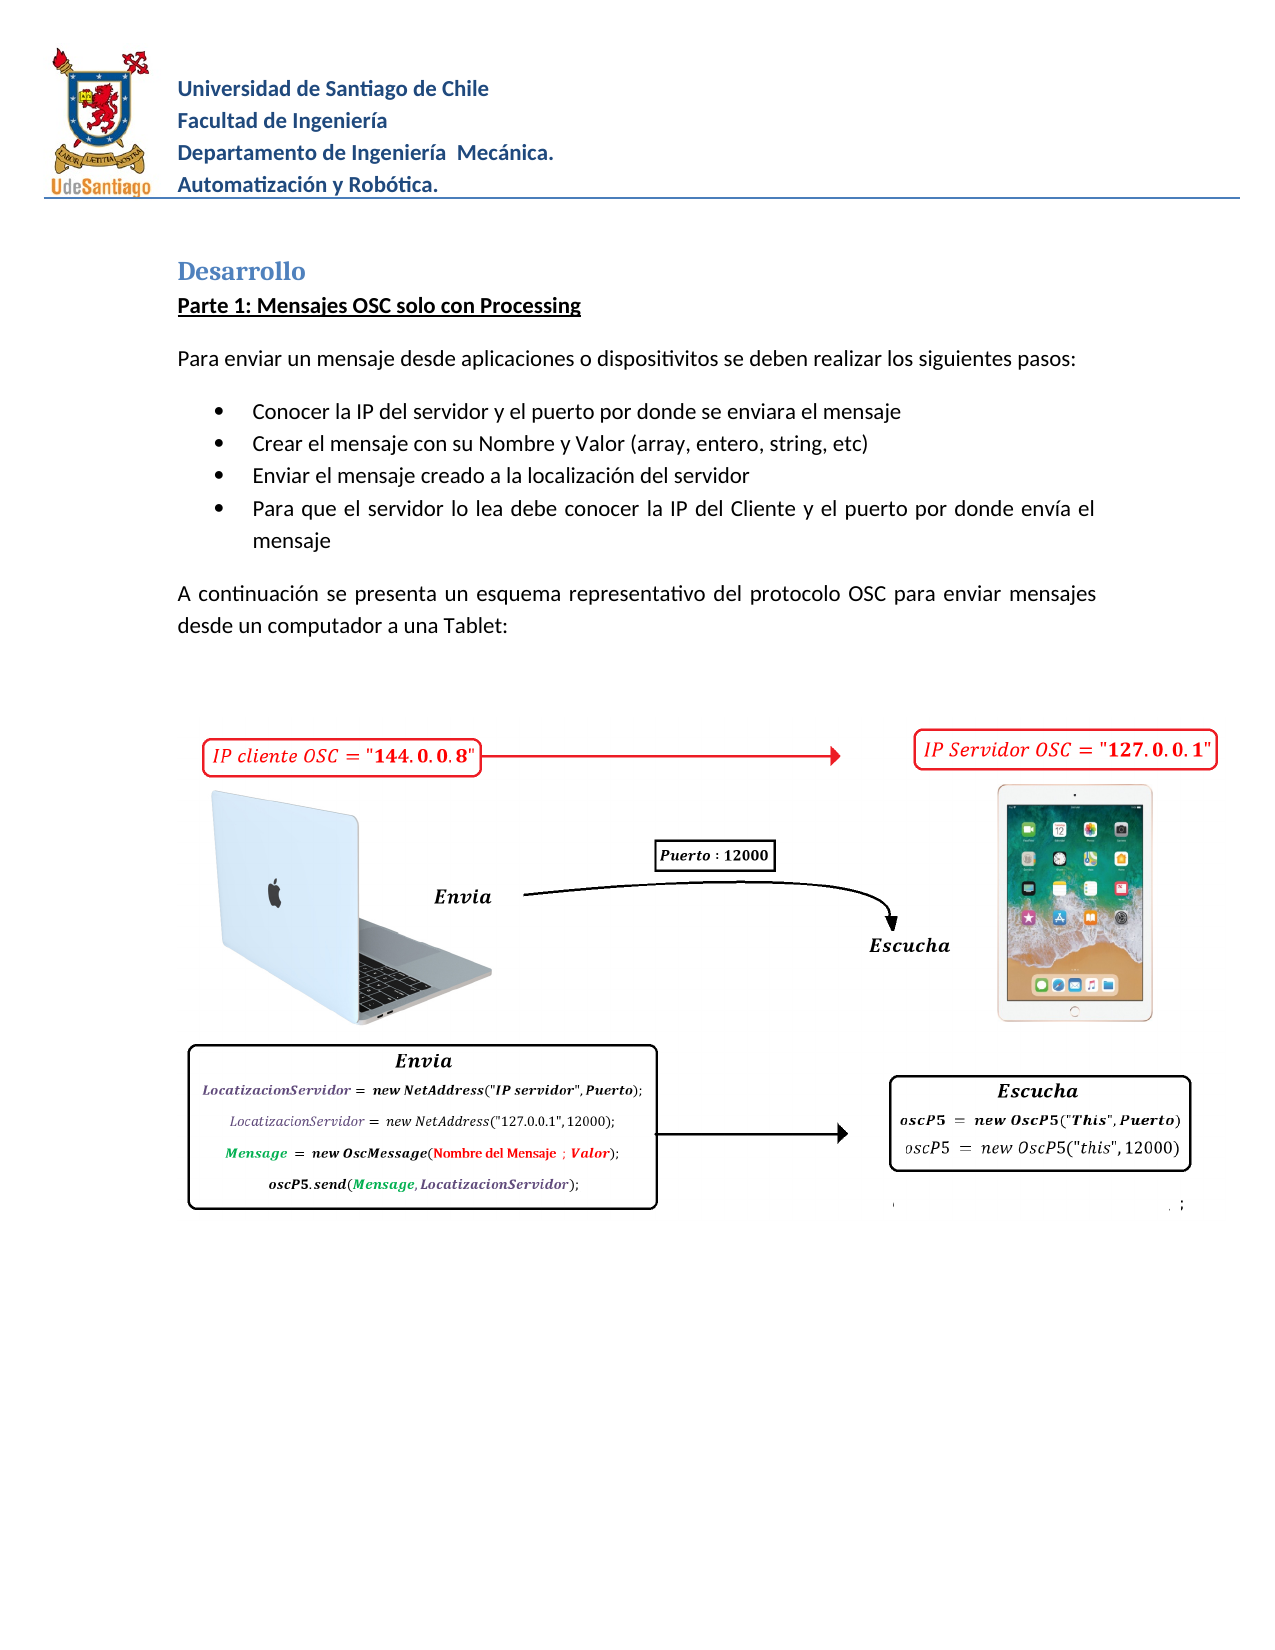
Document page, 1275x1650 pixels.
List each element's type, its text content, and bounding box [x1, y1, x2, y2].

subtitle Desarrollo [177, 256, 1098, 287]
text Para enviar un mensaje desde aplicaciones o dispositivitos se deben realizar los siguientes pasos: [177, 344, 1098, 372]
text Parte 1: Mensajes OSC solo con Processing [177, 291, 1098, 319]
list Crear el mensaje con su Nombre y Valor (array, entero, string, etc) [215, 429, 1098, 457]
picture [43, 43, 162, 197]
list Conocer la IP del servidor y el puerto por donde se enviara el mensaje [215, 397, 1098, 425]
list Enviar el mensaje creado a la localización del servidor [215, 462, 1098, 490]
picture [43, 198, 162, 205]
list Para que el servidor lo lea debe conocer la IP del Cliente y el puerto por donde envía el mensaje [215, 494, 1098, 554]
picture [177, 717, 1226, 1221]
text A continuación se presenta un esquema representativo del protocolo OSC para enviar mensajes desde un computador a una Tablet: [177, 579, 1098, 639]
